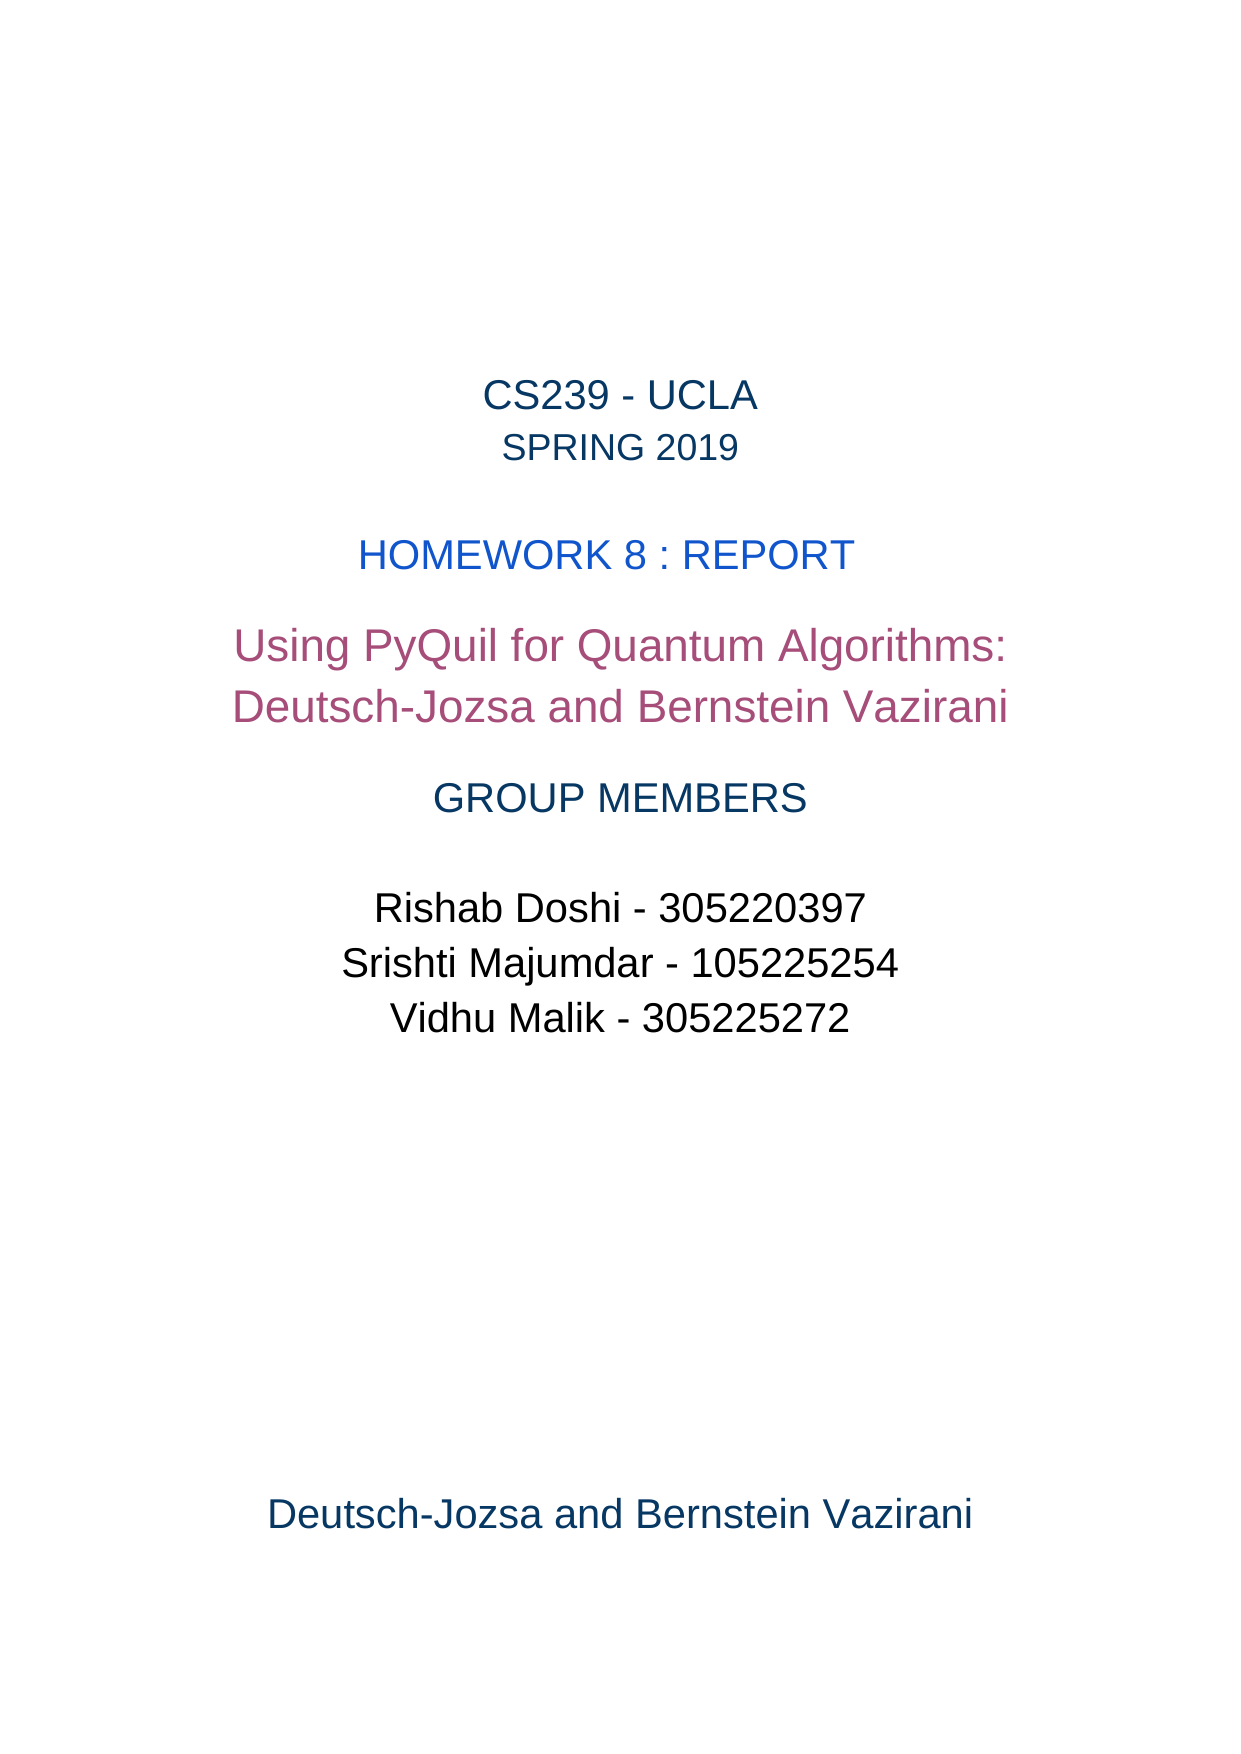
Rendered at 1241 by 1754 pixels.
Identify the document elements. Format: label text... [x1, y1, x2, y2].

text Srishti Majumdar - 105225254 [150, 939, 1090, 987]
text Using PyQuil for Quantum Algorithms: [150, 619, 1090, 672]
text CS239 - UCLA [150, 370, 1090, 418]
text Vidhu Malik - 305225272 [150, 994, 1090, 1042]
text Deutsch-Jozsa and Bernstein Vazirani [150, 679, 1090, 732]
text Deutsch-Jozsa and Bernstein Vazirani [150, 1490, 1090, 1538]
text GROUP MEMBERS [150, 773, 1090, 821]
text SPRING 2019 [150, 426, 1090, 469]
text HOMEWORK 8 : REPORT [150, 530, 1090, 578]
text Rishab Doshi - 305220397 [150, 884, 1090, 932]
